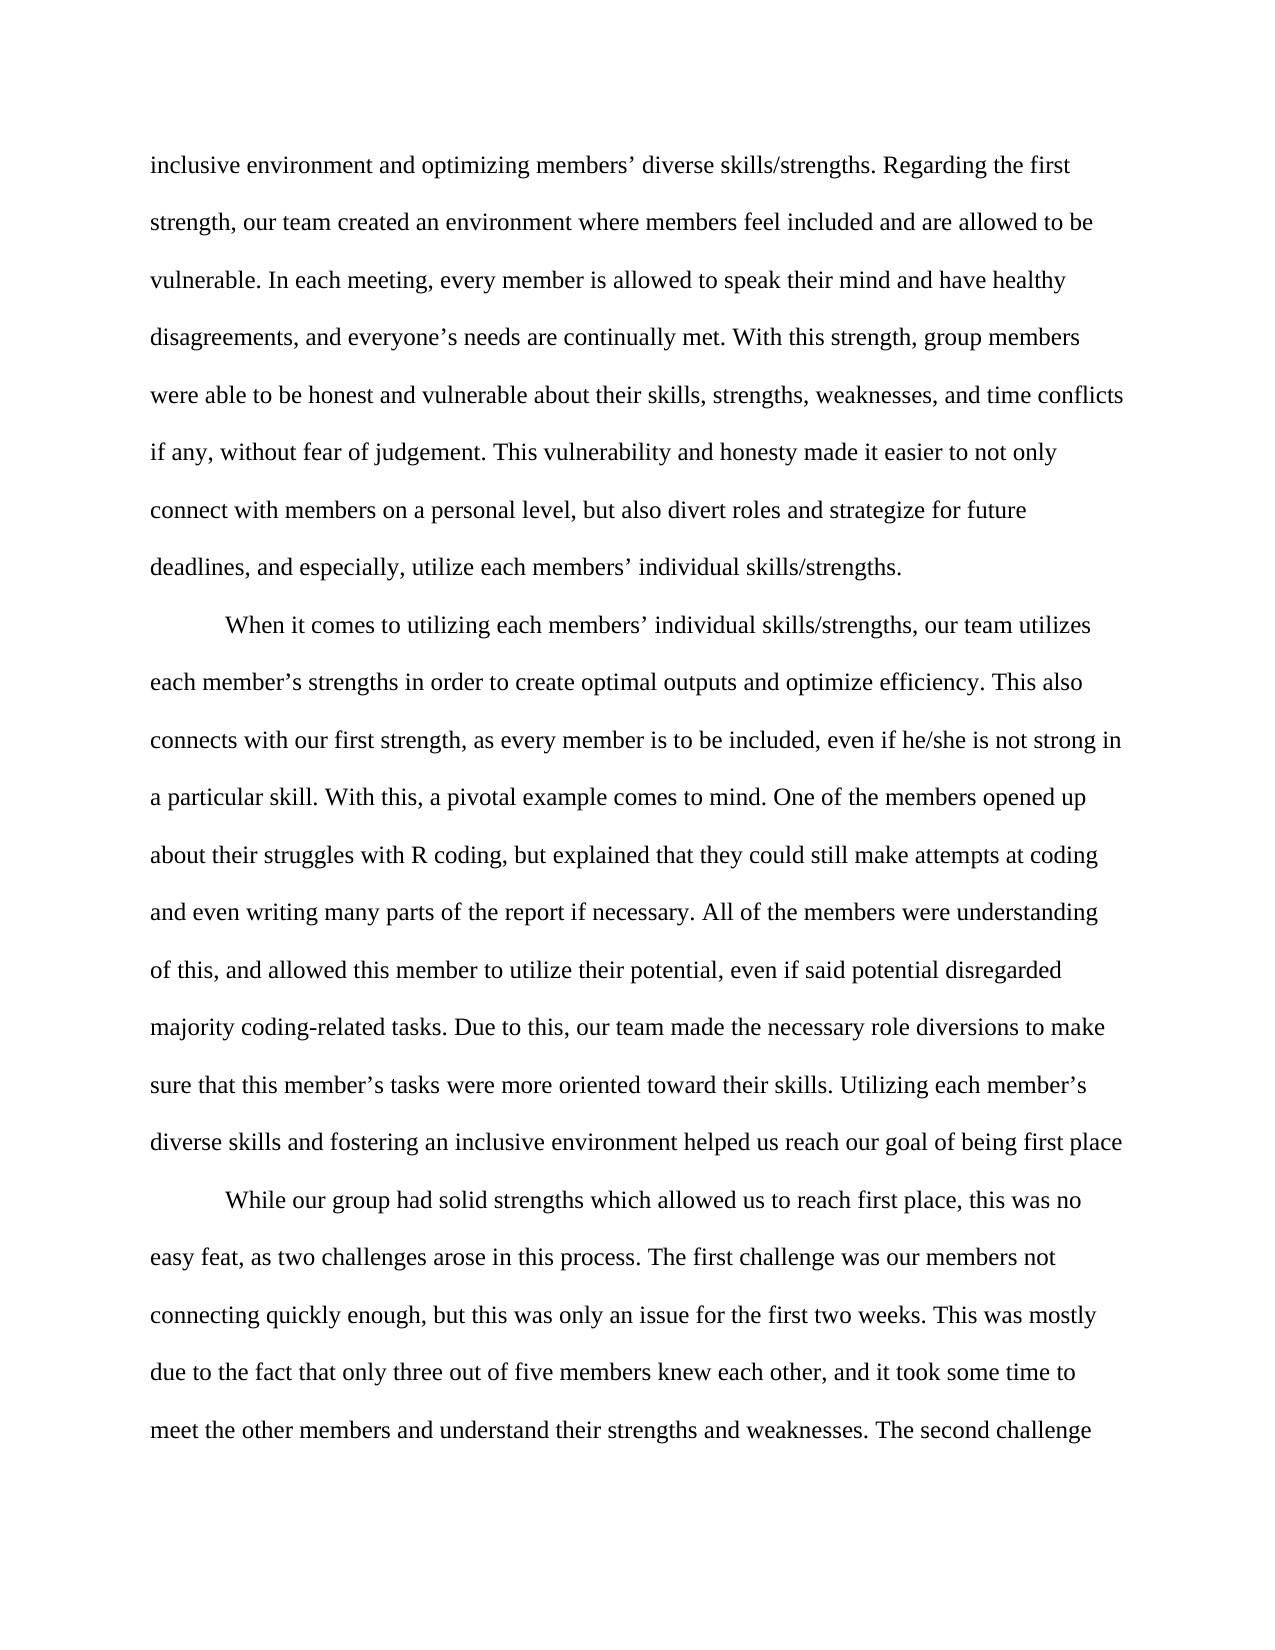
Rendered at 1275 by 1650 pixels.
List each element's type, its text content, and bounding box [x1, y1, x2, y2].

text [150, 1185, 1125, 1444]
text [150, 150, 1125, 581]
text When it comes to utilizing each members’ individual skills/strengths, our team utilizes each member’s strengths in order to create optimal outputs and optimize efficiency. This also connects with our first strength, as every member is to be included, even if he/she is not strong in a particular skill. With this, a pivotal example comes to mind. One of the members opened up about their struggles with R coding, but explained that they could still make attempts at coding and even writing many parts of the report if necessary. All of the members were understanding of this, and allowed this member to utilize their potential, even if said potential disregarded majority coding-related tasks. Due to this, our team made the necessary role diversions to make sure that this member’s tasks were more oriented toward their skills. Utilizing each member’s diverse skills and fostering an inclusive environment helped us reach our goal of being first place [150, 610, 1125, 1156]
